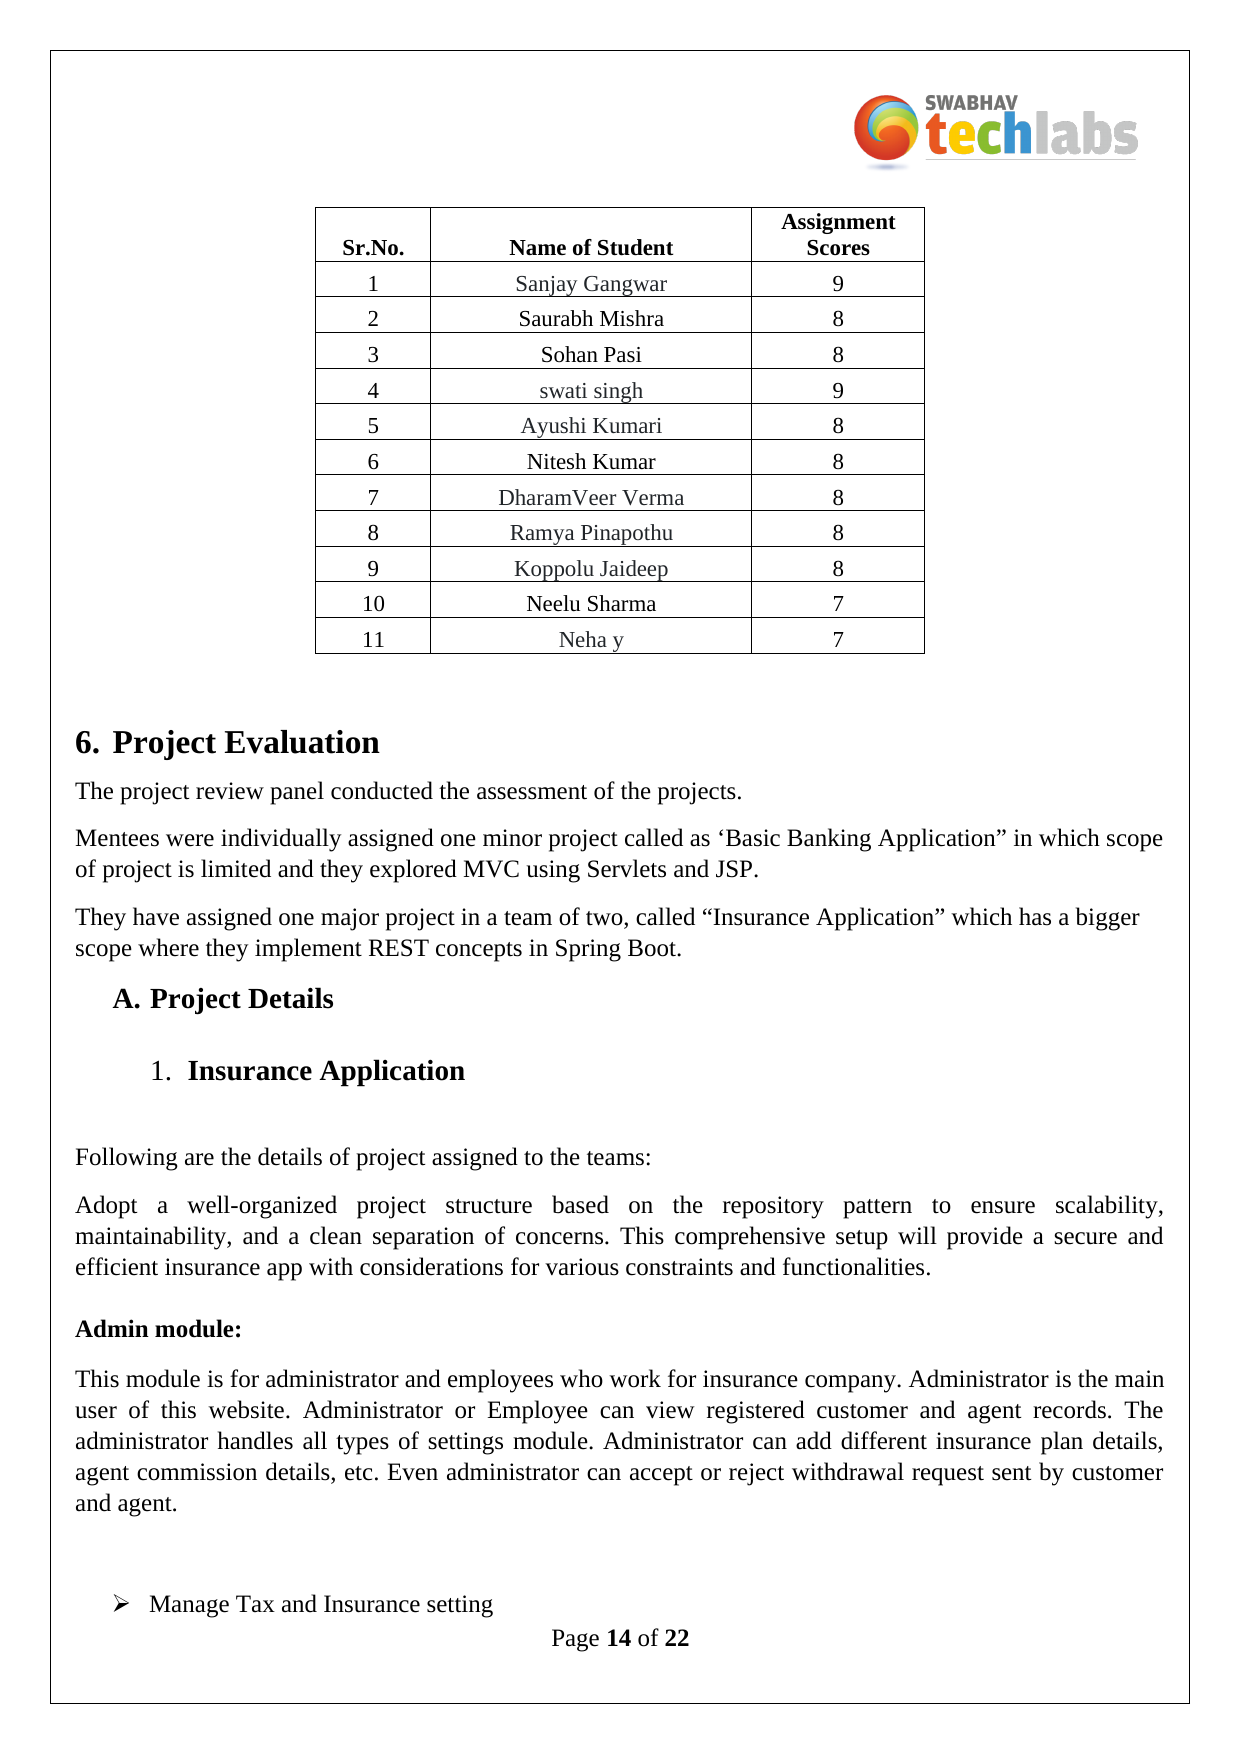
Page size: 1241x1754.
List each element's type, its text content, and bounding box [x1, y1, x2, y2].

table_header Assignment Scores [752, 208, 924, 261]
table_cell 6 [316, 440, 430, 474]
table_cell 8 [752, 404, 924, 439]
table_cell 9 [752, 262, 924, 296]
text They have assigned one major project in a team of two, called “Insurance Application” which has a bigger scope where they implement REST concepts in Spring Boot. [75, 902, 1165, 962]
table_cell 7 [752, 582, 924, 617]
table_cell 2 [316, 297, 430, 332]
table_cell 8 [752, 511, 924, 546]
table_cell 9 [752, 369, 924, 403]
text Adopt a well-organized project structure based on the repository pattern to ensure scalability, maintainability, and a clean separation of concerns. This comprehensive setup will provide a secure and efficient insurance app with considerations for various constraints and functionalities. [75, 1190, 1165, 1281]
table_header Sr.No. [316, 208, 430, 261]
text Admin module: [75, 1314, 1165, 1343]
text Following are the details of project assigned to the teams: [75, 1142, 1165, 1171]
table_cell 10 [316, 582, 430, 617]
table_cell swati singh [431, 369, 751, 403]
list Manage Tax and Insurance setting [111, 1589, 1165, 1618]
table_header Name of Student [431, 208, 751, 261]
table_cell 7 [316, 475, 430, 510]
table_cell Neha y [431, 618, 751, 652]
table_cell 8 [752, 333, 924, 367]
table_cell 5 [316, 404, 430, 439]
table_cell 9 [316, 547, 430, 581]
table_cell Koppolu Jaideep [431, 547, 751, 581]
table_cell Ayushi Kumari [431, 404, 751, 439]
text This module is for administrator and employees who work for insurance company. Administrator is the main user of this website. Administrator or Employee can view registered customer and agent records. The administrator handles all types of settings module. Administrator can add different insurance plan details, agent commission details, etc. Even administrator can accept or reject withdrawal request sent by customer and agent. [75, 1364, 1165, 1517]
table_cell 1 [316, 262, 430, 296]
table_cell 8 [752, 475, 924, 510]
text Mentees were individually assigned one minor project called as ‘Basic Banking Application” in which scope of project is limited and they explored MVC using Servlets and JSP. [75, 823, 1165, 883]
table_cell Sohan Pasi [431, 333, 751, 367]
table_cell 11 [316, 618, 430, 652]
table_cell 4 [316, 369, 430, 403]
picture [845, 95, 1141, 182]
table_cell 7 [752, 618, 924, 652]
table_cell Neelu Sharma [431, 582, 751, 617]
table_cell 8 [752, 440, 924, 474]
list Project Details [112, 981, 1165, 1014]
table_cell Ramya Pinapothu [431, 511, 751, 546]
table_cell 3 [316, 333, 430, 367]
table_cell Nitesh Kumar [431, 440, 751, 474]
table_cell 8 [316, 511, 430, 546]
table_cell Sanjay Gangwar [431, 262, 751, 296]
table_cell Saurabh Mishra [431, 297, 751, 332]
table_cell 8 [752, 297, 924, 332]
list Insurance Application [150, 1053, 1165, 1087]
table_cell 8 [752, 547, 924, 581]
table_cell DharamVeer Verma [431, 475, 751, 510]
text The project review panel conducted the assessment of the projects. [75, 776, 1165, 804]
subtitle Project Evaluation [75, 722, 1165, 760]
